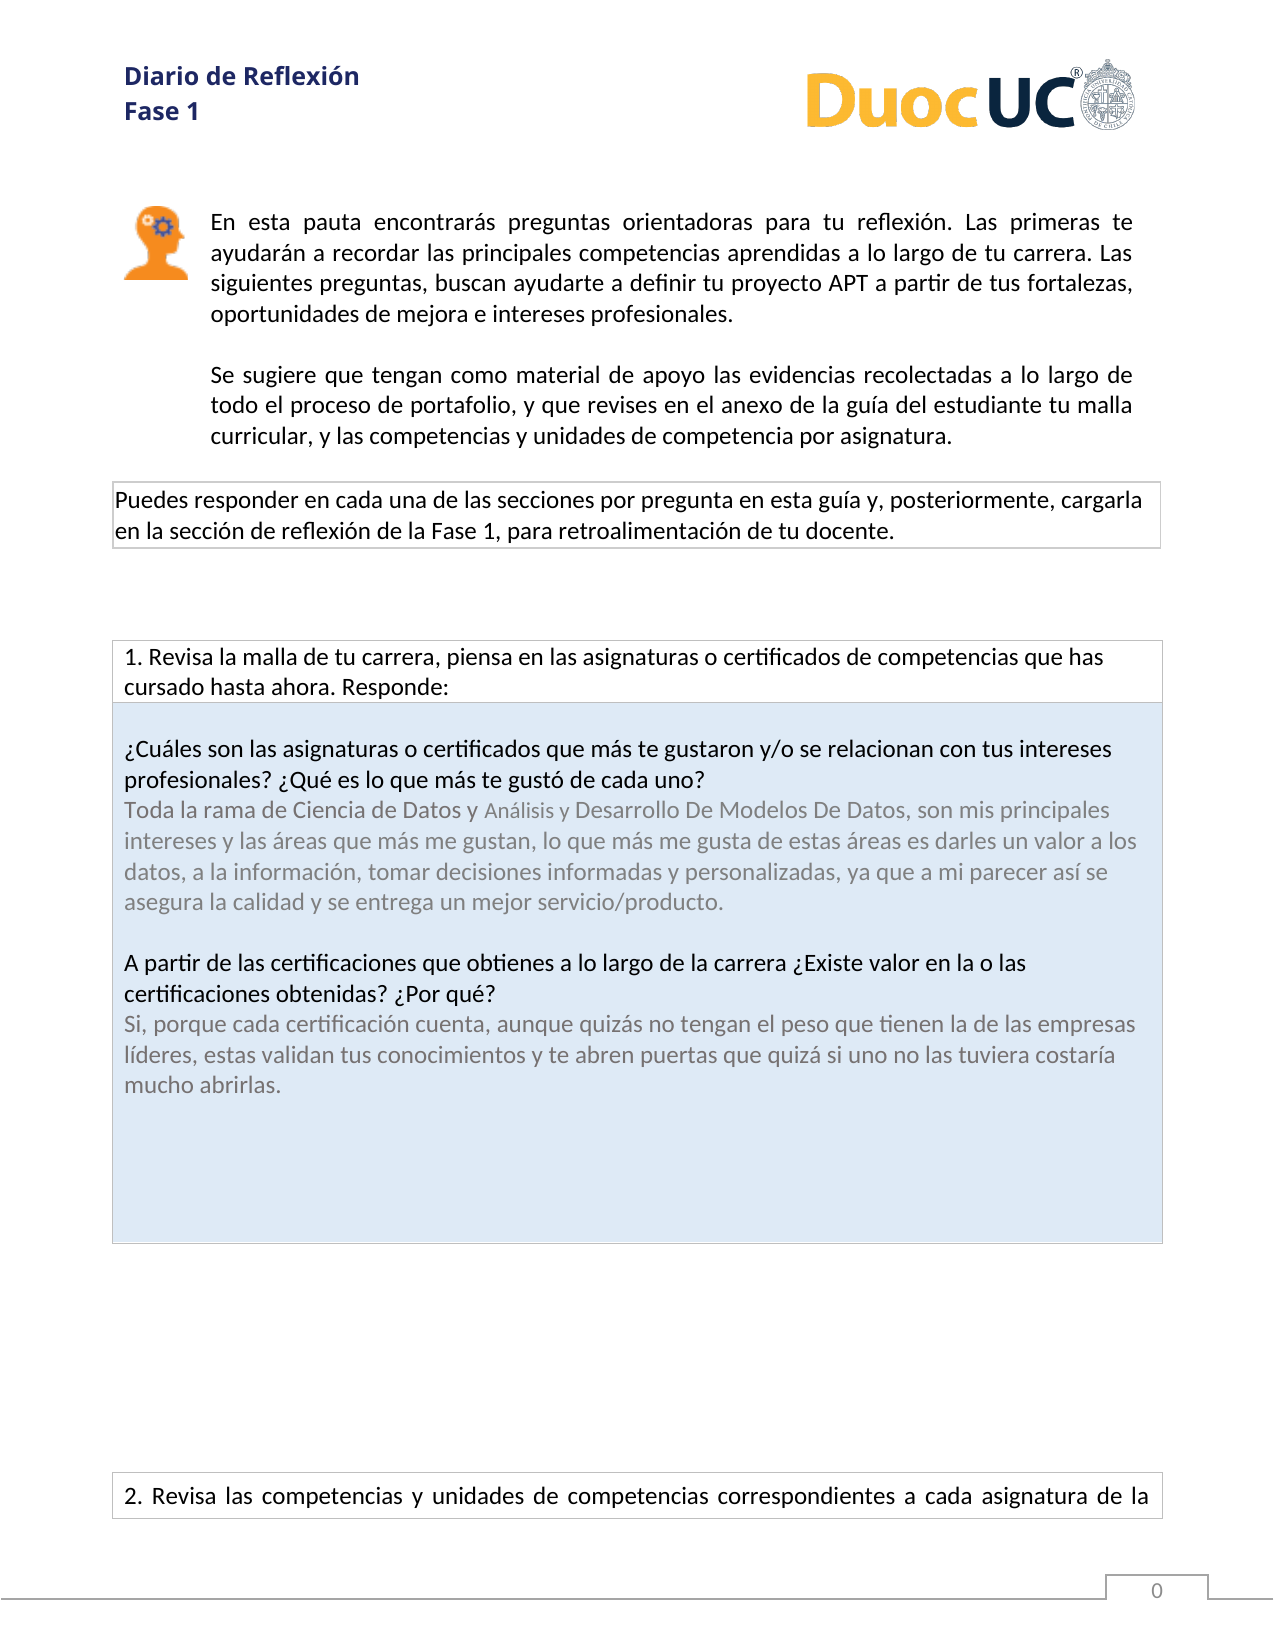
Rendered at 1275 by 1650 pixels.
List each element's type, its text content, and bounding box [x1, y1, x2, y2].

table_cell ¿Cuáles son las asignaturas o certificados que más te gustaron y/o se relacionan con tus intereses profesionales? ¿Qué es lo que más te gustó de cada uno? Toda la rama de Ciencia de Datos y Análisis y Desarrollo De Modelos De Datos, son mis principales intereses y las áreas que más me gustan, lo que más me gusta de estas áreas es darles un valor a los datos, a la información, tomar decisiones informadas y personalizadas, ya que a mi parecer así se asegura la calidad y se entrega un mejor servicio/producto. A partir de las certificaciones que obtienes a lo largo de la carrera ¿Existe valor en la o las certificaciones obtenidas? ¿Por qué? Si, porque cada certificación cuenta, aunque quizás no tengan el peso que tienen la de las empresas líderes, estas validan tus conocimientos y te abren puertas que quizá si uno no las tuviera costaría mucho abrirlas. [113, 703, 1162, 1242]
table_header En esta pauta encontrarás preguntas orientadoras para tu reflexión. Las primeras te ayudarán a recordar las principales competencias aprendidas a lo largo de tu carrera. Las siguientes preguntas, buscan ayudarte a definir tu proyecto APT a partir de tus fortalezas, oportunidades de mejora e intereses profesionales. Se sugiere que tengan como material de apoyo las evidencias recolectadas a lo largo de todo el proceso de portafolio, y que revises en el anexo de la guía del estudiante tu malla curricular, y las competencias y unidades de competencia por asignatura. [199, 207, 1146, 451]
picture [807, 59, 1135, 130]
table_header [113, 1473, 1162, 1518]
table_header [112, 207, 199, 451]
table_header 1. Revisa la malla de tu carrera, piensa en las asignaturas o certificados de competencias que has cursado hasta ahora. Responde: [113, 641, 1162, 702]
table_header Puedes responder en cada una de las secciones por pregunta en esta guía y, posteriormente, cargarla en la sección de reflexión de la Fase 1, para retroalimentación de tu docente. [114, 483, 1160, 547]
